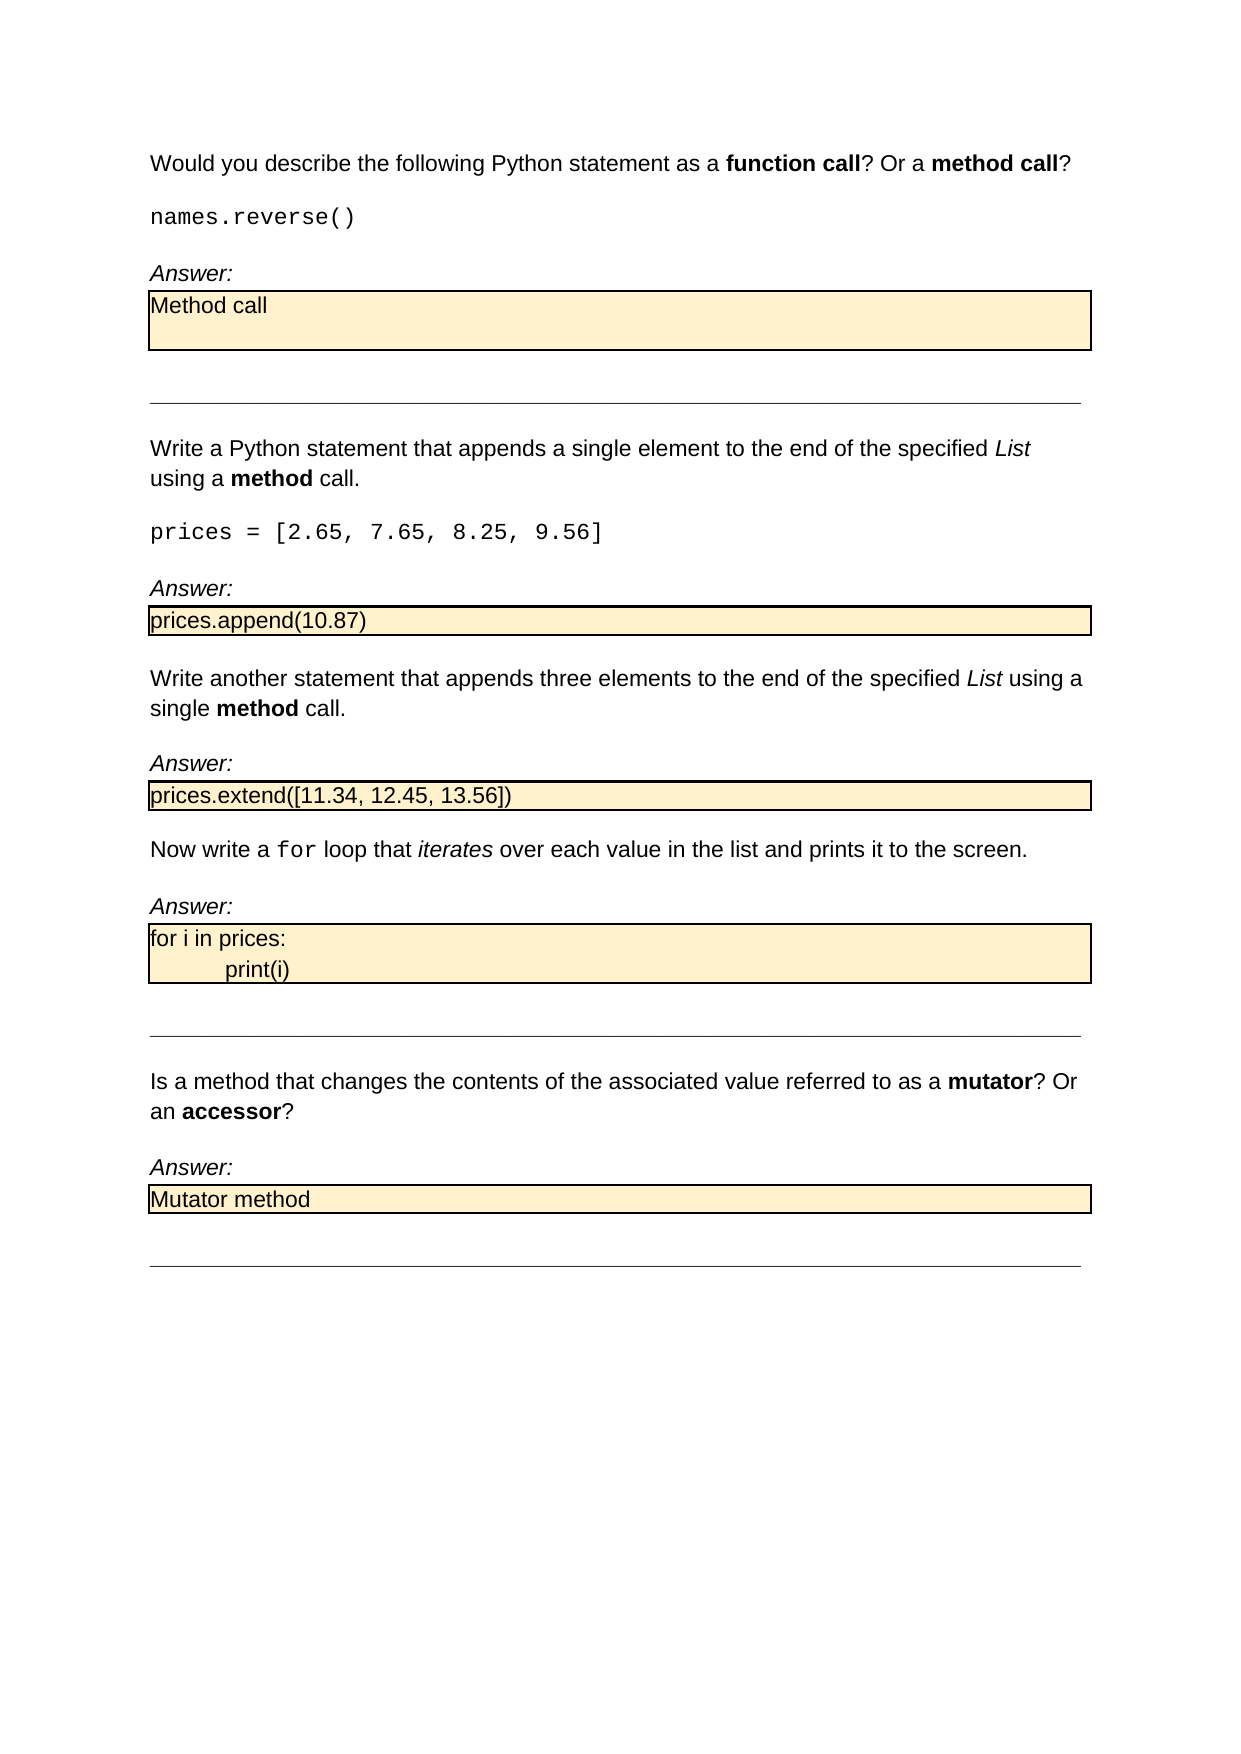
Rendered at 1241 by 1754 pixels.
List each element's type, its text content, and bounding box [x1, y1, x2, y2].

text Write a Python statement that appends a single element to the end of the specified List using a method call. [150, 435, 1090, 492]
text _________________________________________________________________________ [150, 1013, 1090, 1039]
text prices.append(10.87) [150, 608, 1090, 634]
text prices = [2.65, 7.65, 8.25, 9.56] [150, 520, 1090, 546]
text Answer: [150, 1153, 1090, 1180]
text for i in prices: [150, 925, 1090, 952]
text Answer: [150, 260, 1090, 286]
text Write another statement that appends three elements to the end of the specified List using a single method call. [150, 665, 1090, 721]
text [150, 380, 1090, 406]
text Answer: [150, 575, 1090, 602]
text Is a method that changes the contents of the associated value referred to as a mutator? Or an accessor? [150, 1068, 1090, 1125]
text Now write a for loop that iterates over each value in the list and prints it to the screen. [150, 836, 1090, 864]
text Method call [150, 292, 1090, 319]
text _________________________________________________________________________ [150, 1243, 1090, 1269]
text Mutator method [150, 1186, 1090, 1212]
text print(i) [150, 953, 1090, 982]
text Answer: [150, 893, 1090, 919]
text Would you describe the following Python statement as a function call? Or a method call? [150, 150, 1090, 176]
text Answer: [150, 750, 1090, 777]
text prices.extend([11.34, 12.45, 13.56]) [150, 783, 1090, 809]
text names.reverse() [150, 205, 1090, 231]
